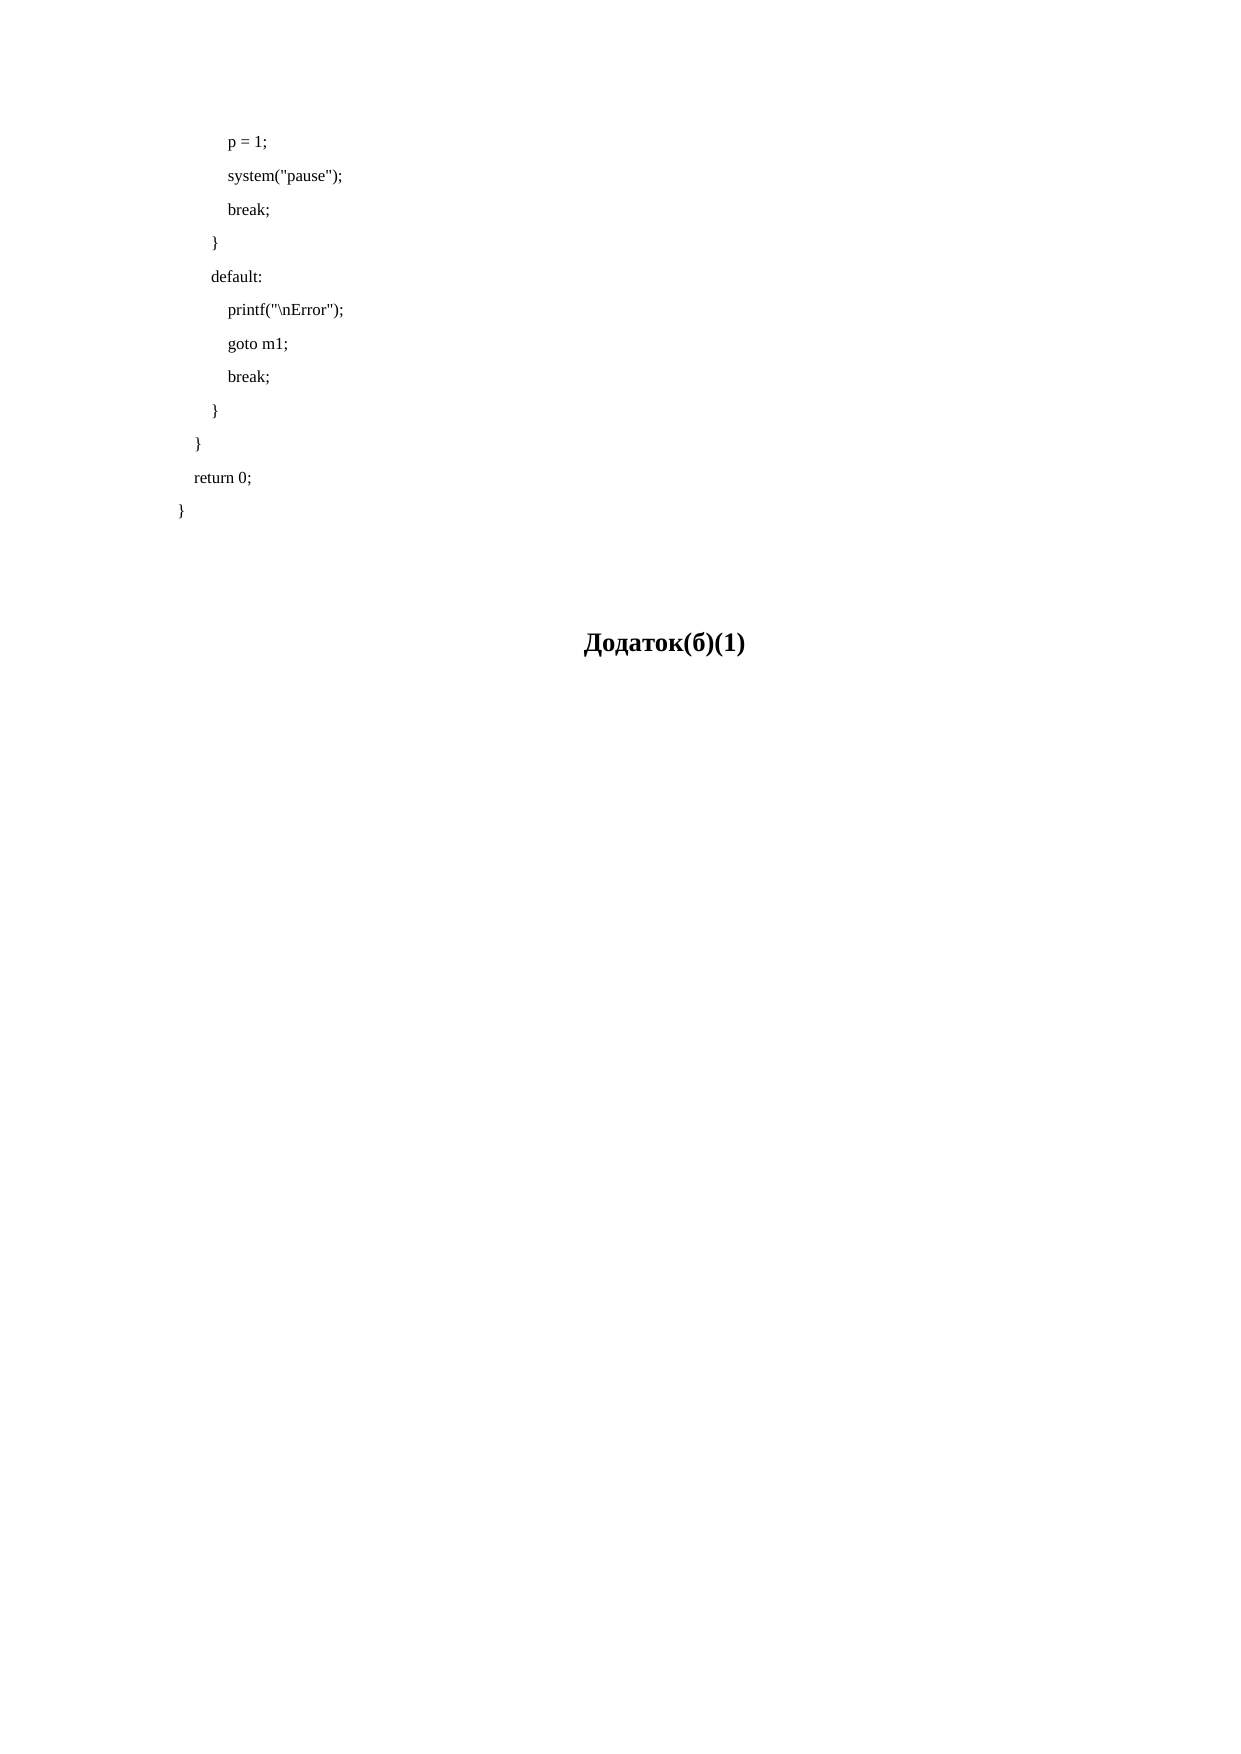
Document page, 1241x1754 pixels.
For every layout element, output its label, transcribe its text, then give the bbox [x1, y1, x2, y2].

text break; [177, 185, 1152, 219]
text } [177, 420, 1152, 453]
text p = 1; [177, 118, 1152, 152]
text return 0; [177, 453, 1152, 487]
text break; [177, 353, 1152, 386]
text default: [177, 252, 1152, 286]
text system("pause"); [177, 152, 1152, 185]
text } [177, 487, 1152, 521]
text printf("\nError"); [177, 286, 1152, 319]
text goto m1; [177, 319, 1152, 353]
text } [177, 386, 1152, 420]
list Додаток(б)(1) [177, 604, 1152, 657]
text } [177, 219, 1152, 252]
